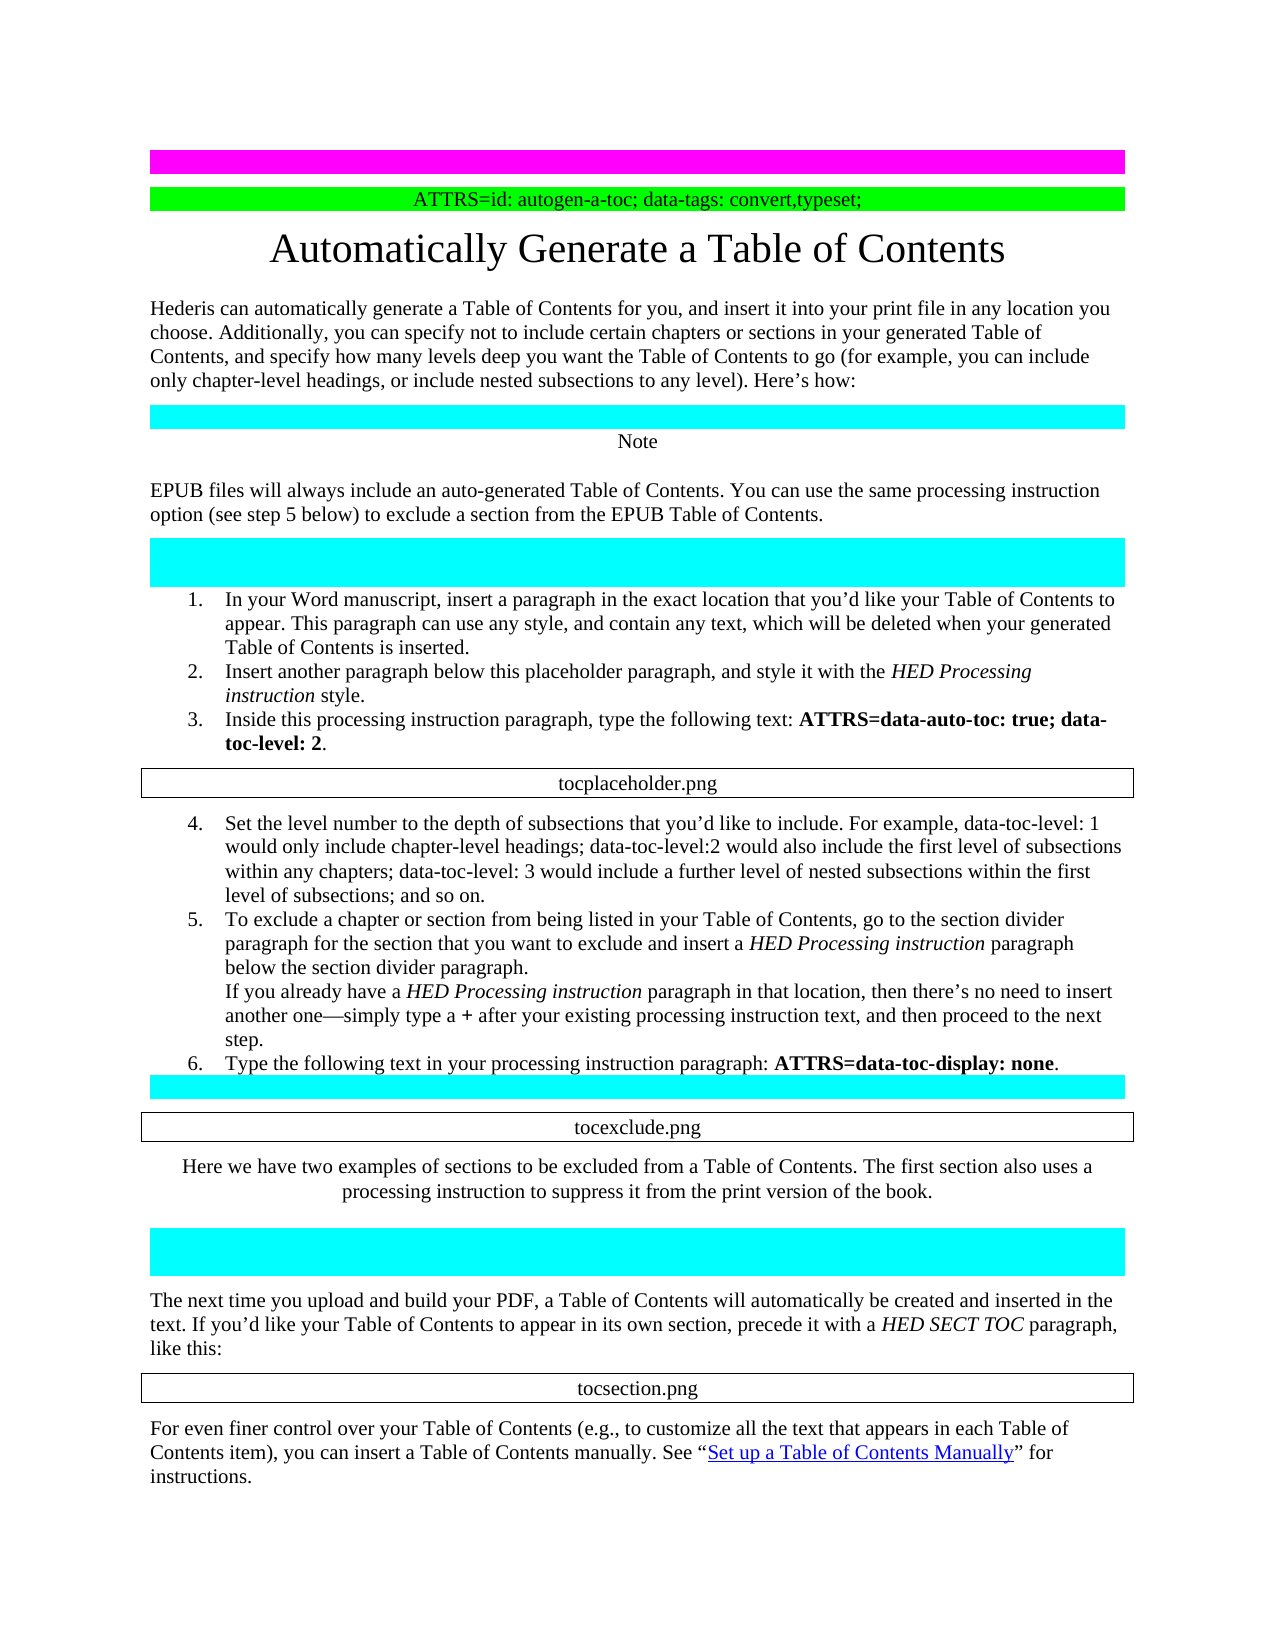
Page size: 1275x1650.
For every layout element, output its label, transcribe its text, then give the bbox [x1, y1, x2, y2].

title Automatically Generate a Table of Contents [150, 223, 1125, 271]
text For even finer control over your Table of Contents (e.g., to customize all the text that appears in each Table of Contents item), you can insert a Table of Contents manually. See “Set up a Table of Contents Manually” for instructions. [150, 1416, 1125, 1488]
text tocexclude.png [142, 1113, 1133, 1141]
text EPUB files will always include an auto-generated Table of Contents. You can use the same processing instruction option (see step 5 below) to exclude a section from the EPUB Table of Contents. [150, 478, 1125, 526]
text ATTRS=id: autogen-a-toc; data-tags: convert,typeset; [150, 187, 1125, 211]
text Here we have two examples of sections to be excluded from a Table of Contents. The first section also uses a processing instruction to suppress it from the print version of the book. [150, 1154, 1125, 1203]
list Set the level number to the depth of subsections that you’d like to include. For example, data-toc-level: 1 would only include chapter-level headings; data-toc-level:2 would also include the first level of subsections within any chapters; data-toc-level: 3 would include a further level of nested subsections within the first level of subsections; and so on. [187, 810, 1125, 907]
list In your Word manuscript, insert a paragraph in the exact location that you’d like your Table of Contents to appear. This paragraph can use any style, and contain any text, which will be deleted when your generated Table of Contents is inserted. [187, 587, 1125, 659]
text tocplaceholder.png [142, 769, 1133, 797]
list To exclude a chapter or section from being listed in your Table of Contents, go to the section divider paragraph for the section that you want to exclude and insert a HED Processing instruction paragraph below the section divider paragraph. [187, 907, 1125, 979]
list Type the following text in your processing instruction paragraph: ATTRS=data-toc-display: none. [187, 1051, 1125, 1075]
text The next time you upload and build your PDF, a Table of Contents will automatically be created and inserted in the text. If you’d like your Table of Contents to appear in its own section, precede it with a HED SECT TOC paragraph, like this: [150, 1288, 1125, 1360]
text Note [150, 429, 1125, 453]
text Hederis can automatically generate a Table of Contents for you, and insert it into your print file in any location you choose. Additionally, you can specify not to include certain chapters or sections in your generated Table of Contents, and specify how many levels deep you want the Table of Contents to go (for example, you can include only chapter-level headings, or include nested subsections to any level). Here’s how: [150, 296, 1125, 392]
list Insert another paragraph below this placeholder paragraph, and style it with the HED Processing instruction style. [187, 659, 1125, 707]
list Inside this processing instruction paragraph, type the following text: ATTRS=data-auto-toc: true; data-toc-level: 2. [187, 707, 1125, 755]
list If you already have a HED Processing instruction paragraph in that location, then there’s no need to insert another one—simply type a + after your existing processing instruction text, and then proceed to the next step. [225, 979, 1125, 1051]
text tocsection.png [142, 1374, 1133, 1402]
